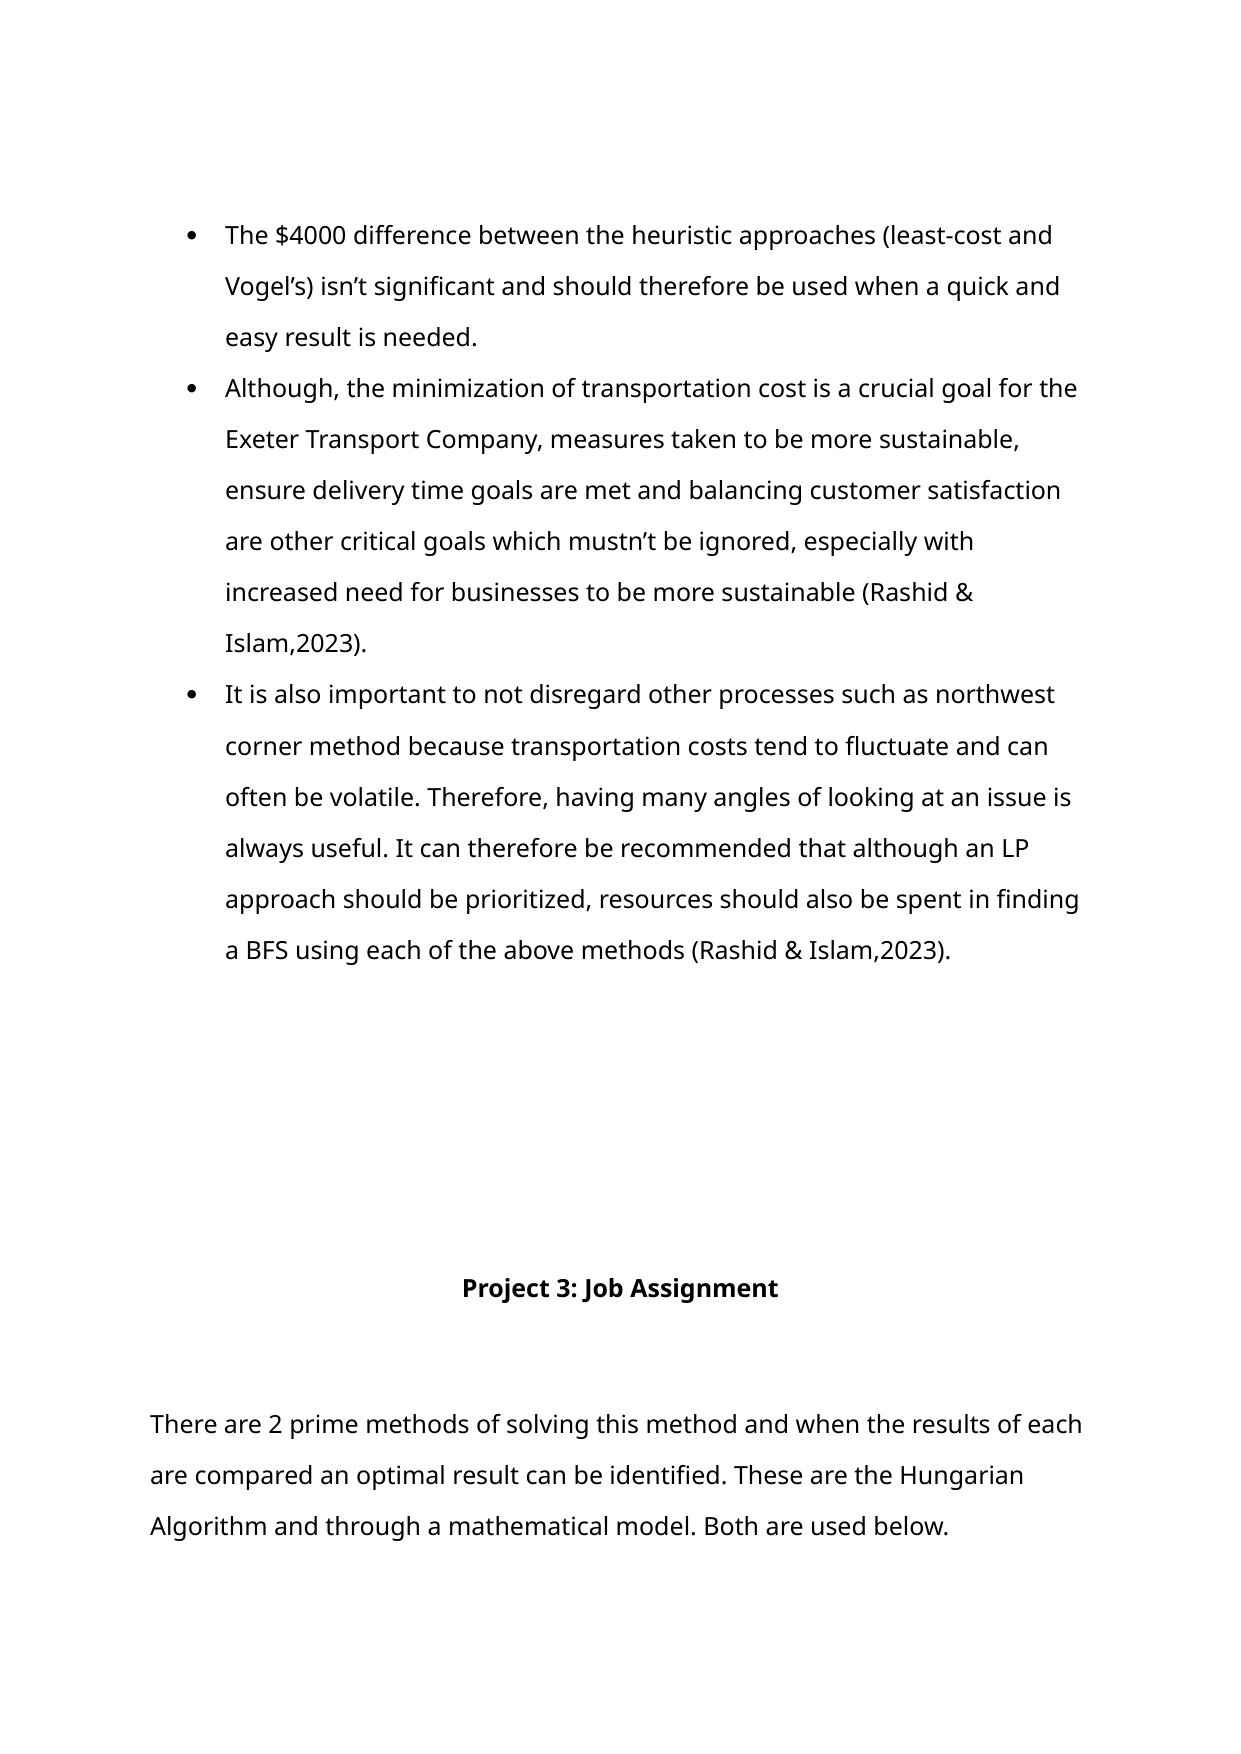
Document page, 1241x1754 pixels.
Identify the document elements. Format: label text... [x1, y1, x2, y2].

text Project 3: Job Assignment [150, 1271, 1090, 1305]
list Although, the minimization of transportation cost is a crucial goal for the Exeter Transport Company, measures taken to be more sustainable, ensure delivery time goals are met and balancing customer satisfaction are other critical goals which mustn’t be ignored, especially with increased need for businesses to be more sustainable (Rashid & Islam,2023). [187, 371, 1090, 660]
list The $4000 difference between the heuristic approaches (least-cost and Vogel’s) isn’t significant and should therefore be used when a quick and easy result is needed. [187, 218, 1090, 354]
list It is also important to not disregard other processes such as northwest corner method because transportation costs tend to fluctuate and can often be volatile. Therefore, having many angles of looking at an issue is always useful. It can therefore be recommended that although an LP approach should be prioritized, resources should also be spent in finding a BFS using each of the above methods (Rashid & Islam,2023). [187, 677, 1090, 966]
text There are 2 prime methods of solving this method and when the results of each are compared an optimal result can be identified. These are the Hungarian Algorithm and through a mathematical model. Both are used below. [150, 1406, 1090, 1542]
